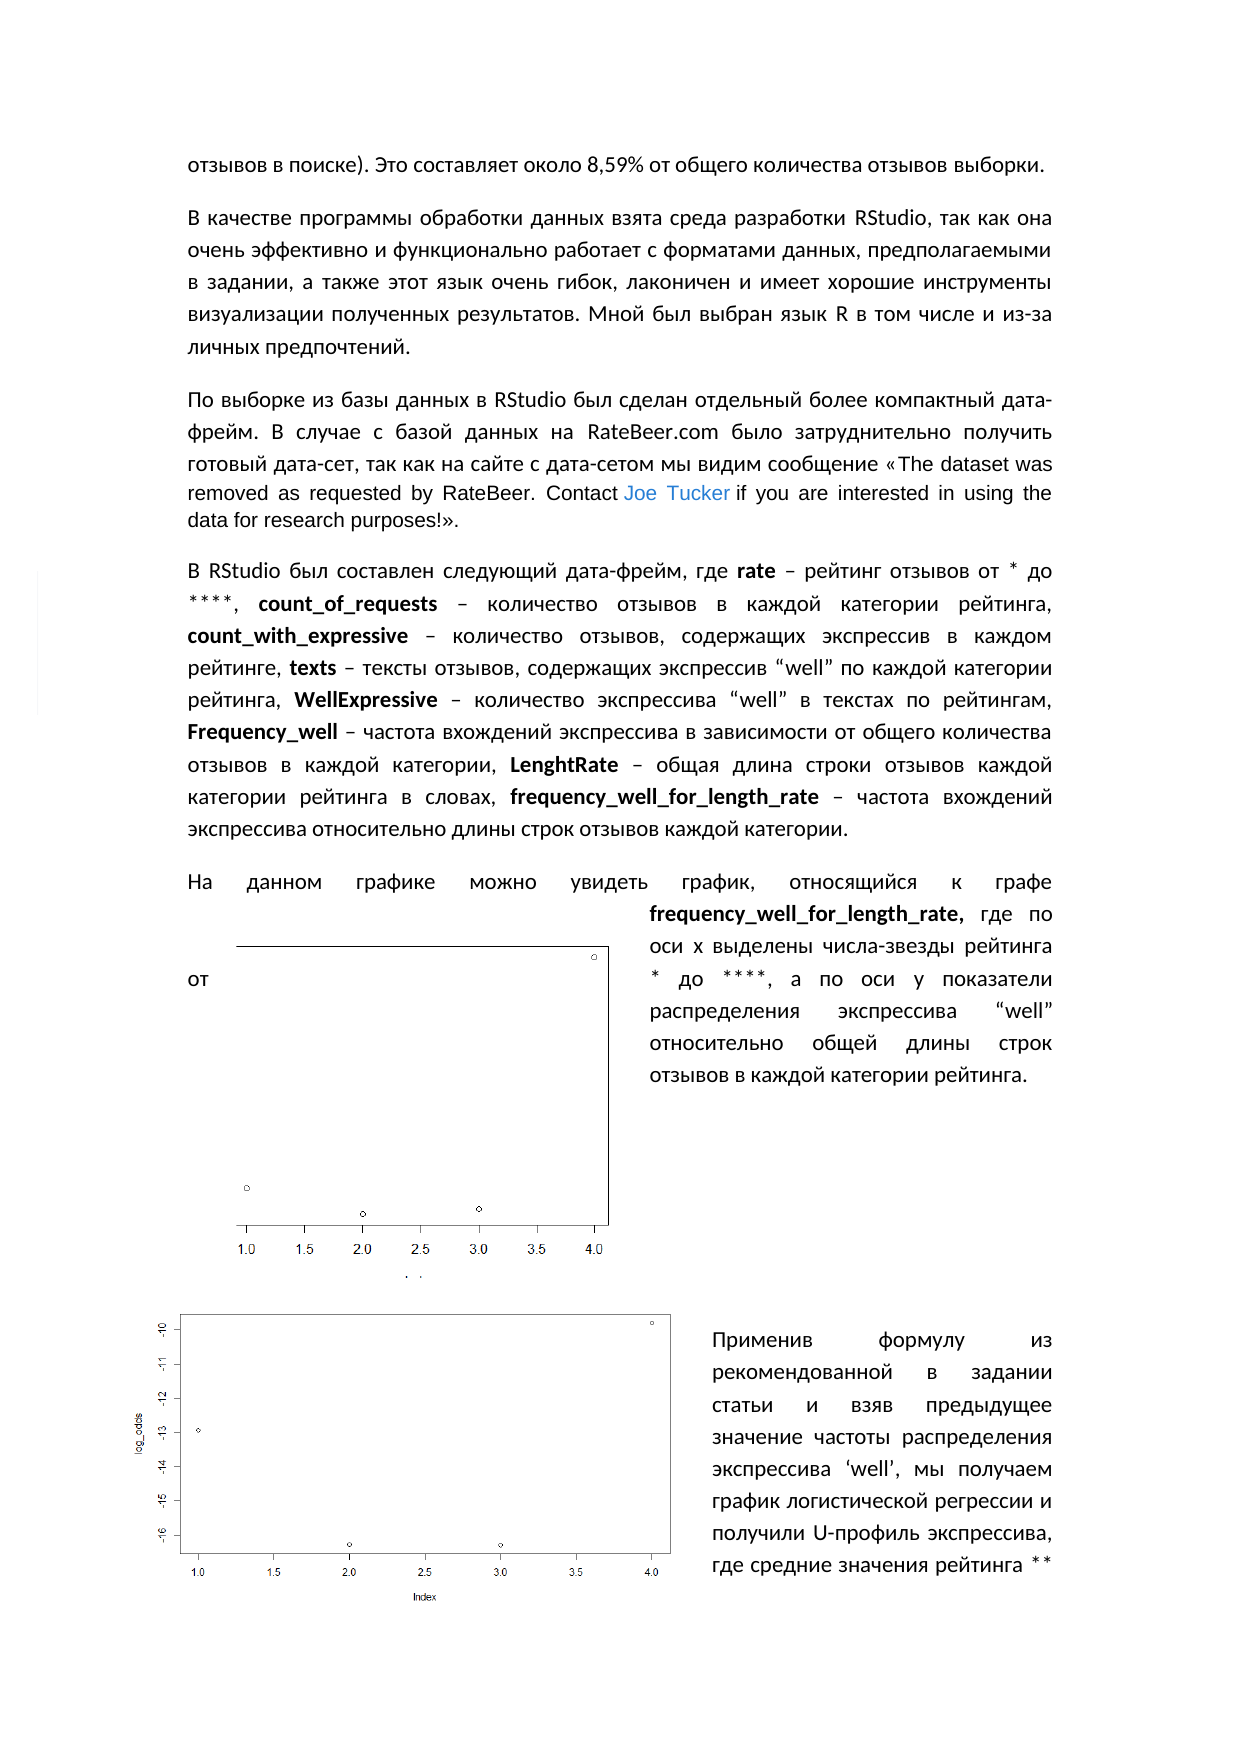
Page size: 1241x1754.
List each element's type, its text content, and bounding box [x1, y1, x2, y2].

text По выборке из базы данных в RStudio был сделан отдельный более компактный дата-фрейм. В случае с базой данных на RateBeer.com было затруднительно получить готовый дата-сет, так как на сайте с дата-сетом мы видим сообщение «The dataset was removed as requested by RateBeer. Contact Joe Tucker if you are interested in using the data for research purposes!». [187, 385, 1053, 532]
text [187, 150, 1053, 178]
picture [130, 896, 696, 1610]
text В RStudio был составлен следующий дата-фрейм, где rate – рейтинг отзывов от * до ****, count_of_requests – количество отзывов в каждой категории рейтинга, count_with_expressive – количество отзывов, содержащих экспрессив в каждом рейтинге, texts – тексты отзывов, содержащих экспрессив “well” по каждой категории рейтинга, WellExpressive – количество экспрессива “well” в текстах по рейтингам, Frequency_well – частота вхождений экспрессива в зависимости от общего количества отзывов в каждой категории, LenghtRate – общая длина строки отзывов каждой категории рейтинга в словах, frequency_well_for_length_rate – частота вхождений экспрессива относительно длины строк отзывов каждой категории. [187, 557, 1053, 842]
text В качестве программы обработки данных взята среда разработки RStudio, так как она очень эффективно и функционально работает с форматами данных, предполагаемыми в задании, а также этот язык очень гибок, лаконичен и имеет хорошие инструменты визуализации полученных результатов. Мной был выбран язык R в том числе и из-за личных предпочтений. [187, 203, 1053, 360]
text На данном графике можно увидеть график, относящийся к графе frequency_well_for_length_rate, где по оси x выделены числа-звезды рейтинга от * до ****, а по оси y показатели распределения экспрессива “well” относительно общей длины строк отзывов в каждой категории рейтинга. [187, 867, 1053, 1088]
